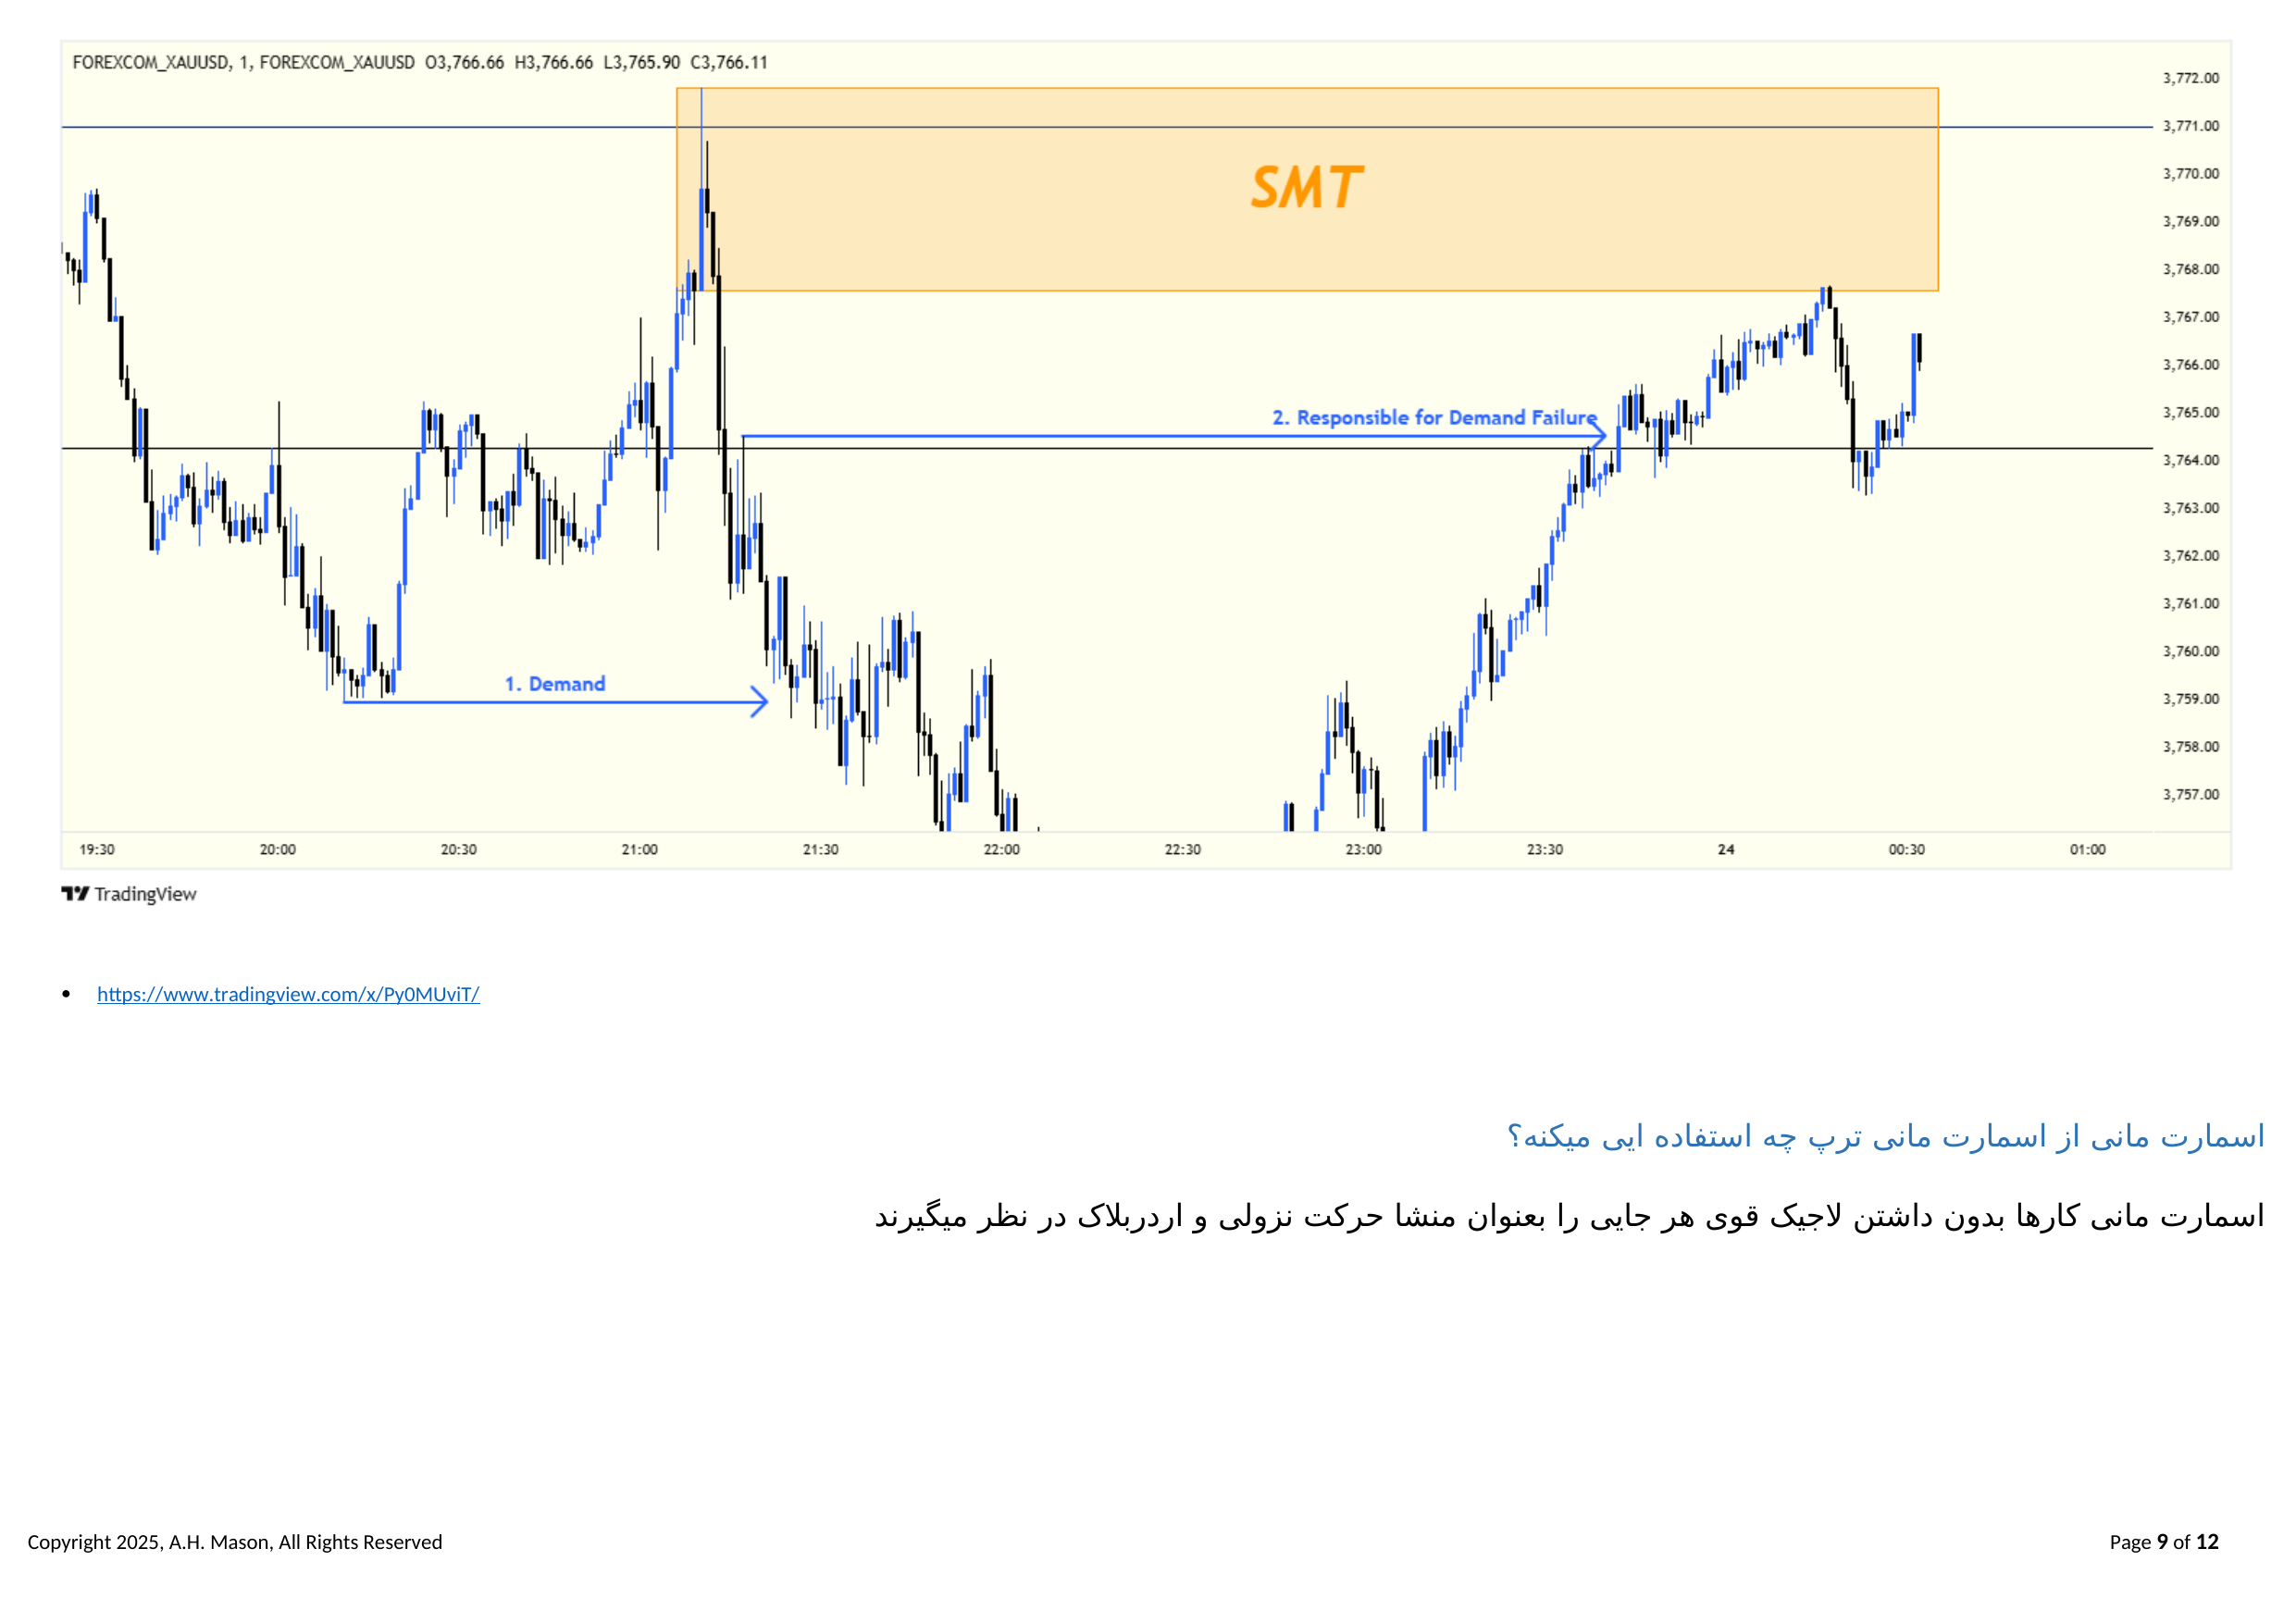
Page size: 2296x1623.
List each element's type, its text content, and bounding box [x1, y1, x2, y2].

list https://www.tradingview.com/x/Py0MUviT/ [62, 981, 2266, 1007]
text اسمارت مانی کارها بدون داشتن لاجیک قوی هر جایی را بعنوان منشا حرکت نزولی و اردربلاک در نظر میگیرند [28, 1197, 2266, 1233]
subtitle اسمارت مانی از اسمارت مانی ترپ چه استفاده ایی میکنه؟ [28, 1119, 2266, 1155]
picture [48, 28, 2246, 920]
